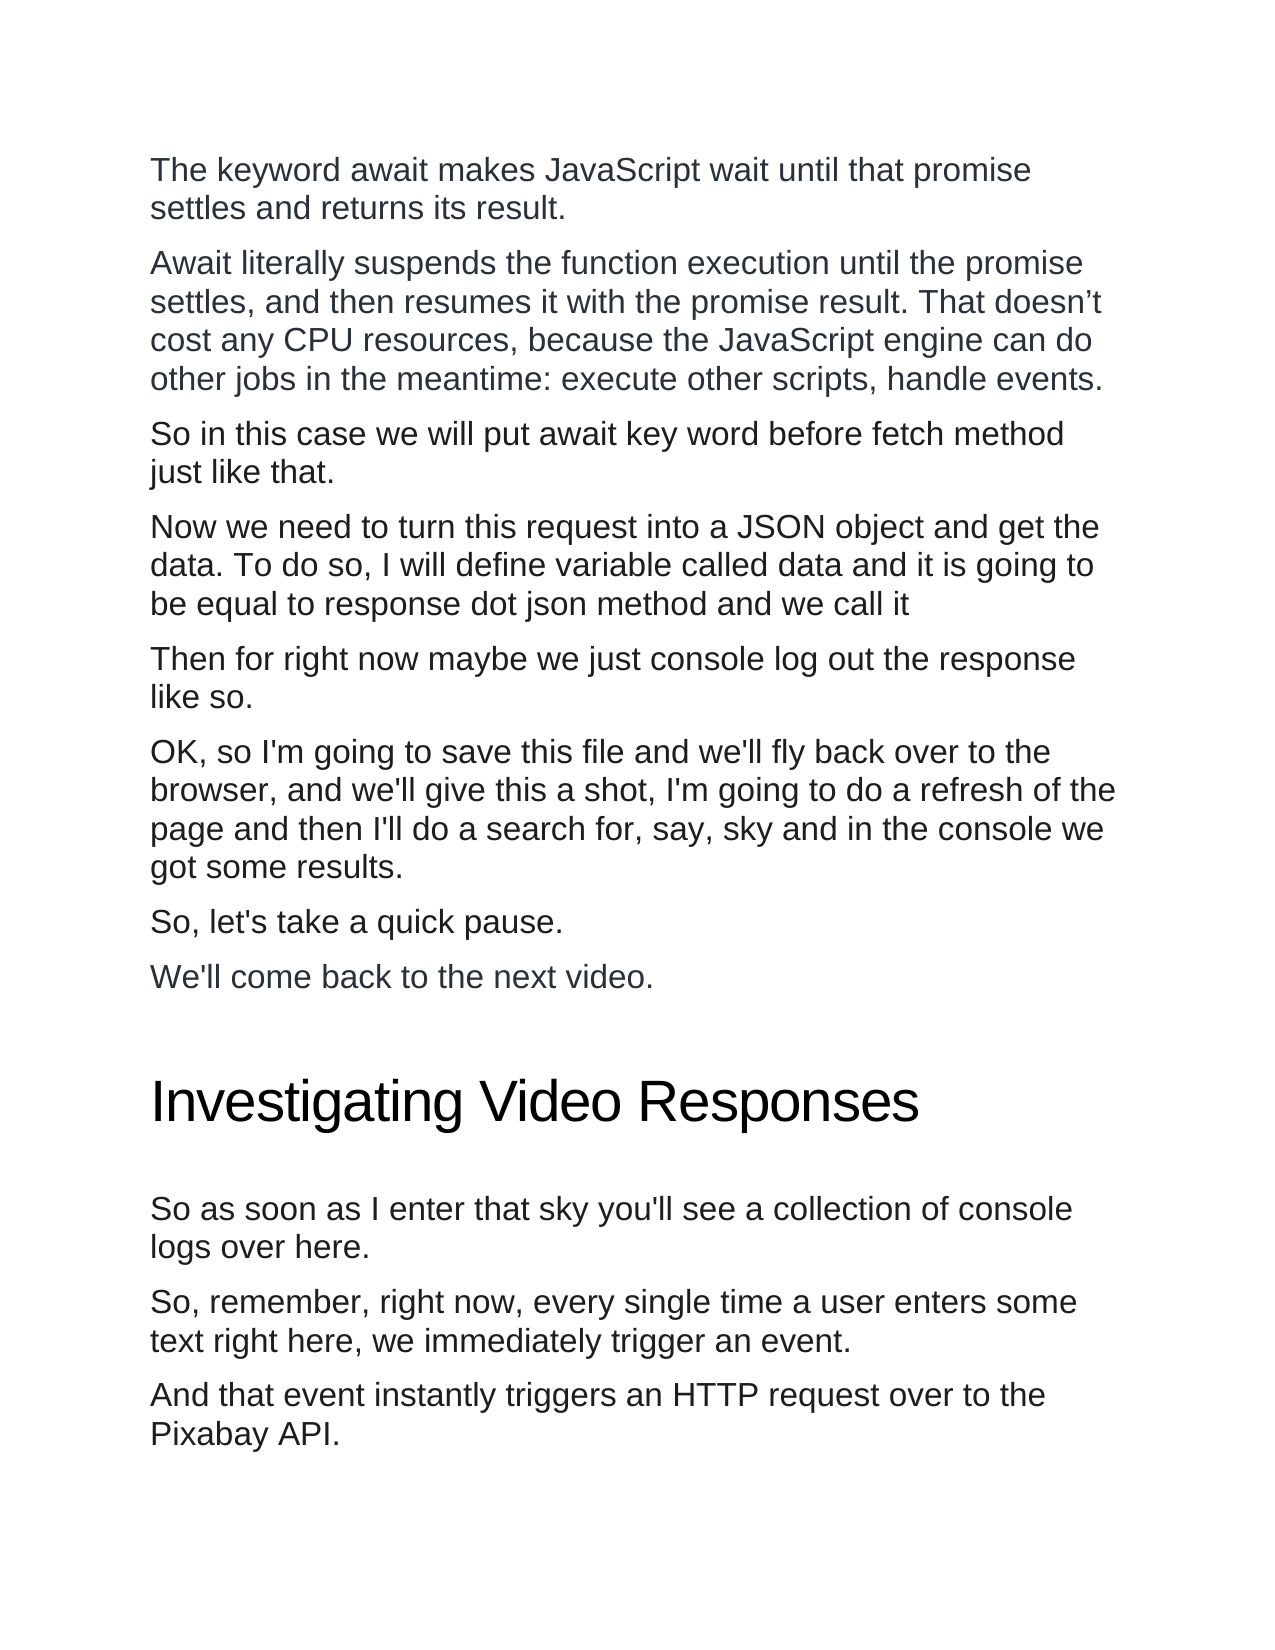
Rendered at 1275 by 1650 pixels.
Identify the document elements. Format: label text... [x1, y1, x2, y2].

text Await literally suspends the function execution until the promise settles, and then resumes it with the promise result. That doesn’t cost any CPU resources, because the JavaScript engine can do other jobs in the meantime: execute other scripts, handle events. [150, 243, 1125, 397]
text And that event instantly triggers an HTTP request over to the Pixabay API. [150, 1376, 1125, 1452]
text The keyword await makes JavaScript wait until that promise settles and returns its result. [150, 150, 1125, 227]
text OK, so I'm going to save this file and we'll fly back over to the browser, and we'll give this a shot, I'm going to do a refresh of the page and then I'll do a search for, say, sky and in the console we got some results. [150, 732, 1125, 886]
text Then for right now maybe we just console log out the response like so. [150, 639, 1125, 716]
text We'll come back to the next video. [150, 957, 1125, 996]
text Now we need to turn this request into a JSON object and get the data. To do so, I will define variable called data and it is going to be equal to response dot json method and we call it [150, 507, 1125, 622]
text So as soon as I enter that sky you'll see a collection of console logs over here. [150, 1189, 1125, 1266]
text So, remember, right now, every single time a user enters some text right here, we immediately trigger an event. [150, 1282, 1125, 1359]
text So in this case we will put await key word before fetch method just like that. [150, 413, 1125, 490]
text So, let's take a quick pause. [150, 902, 1125, 941]
title Investigating Video Responses [150, 1067, 1125, 1134]
